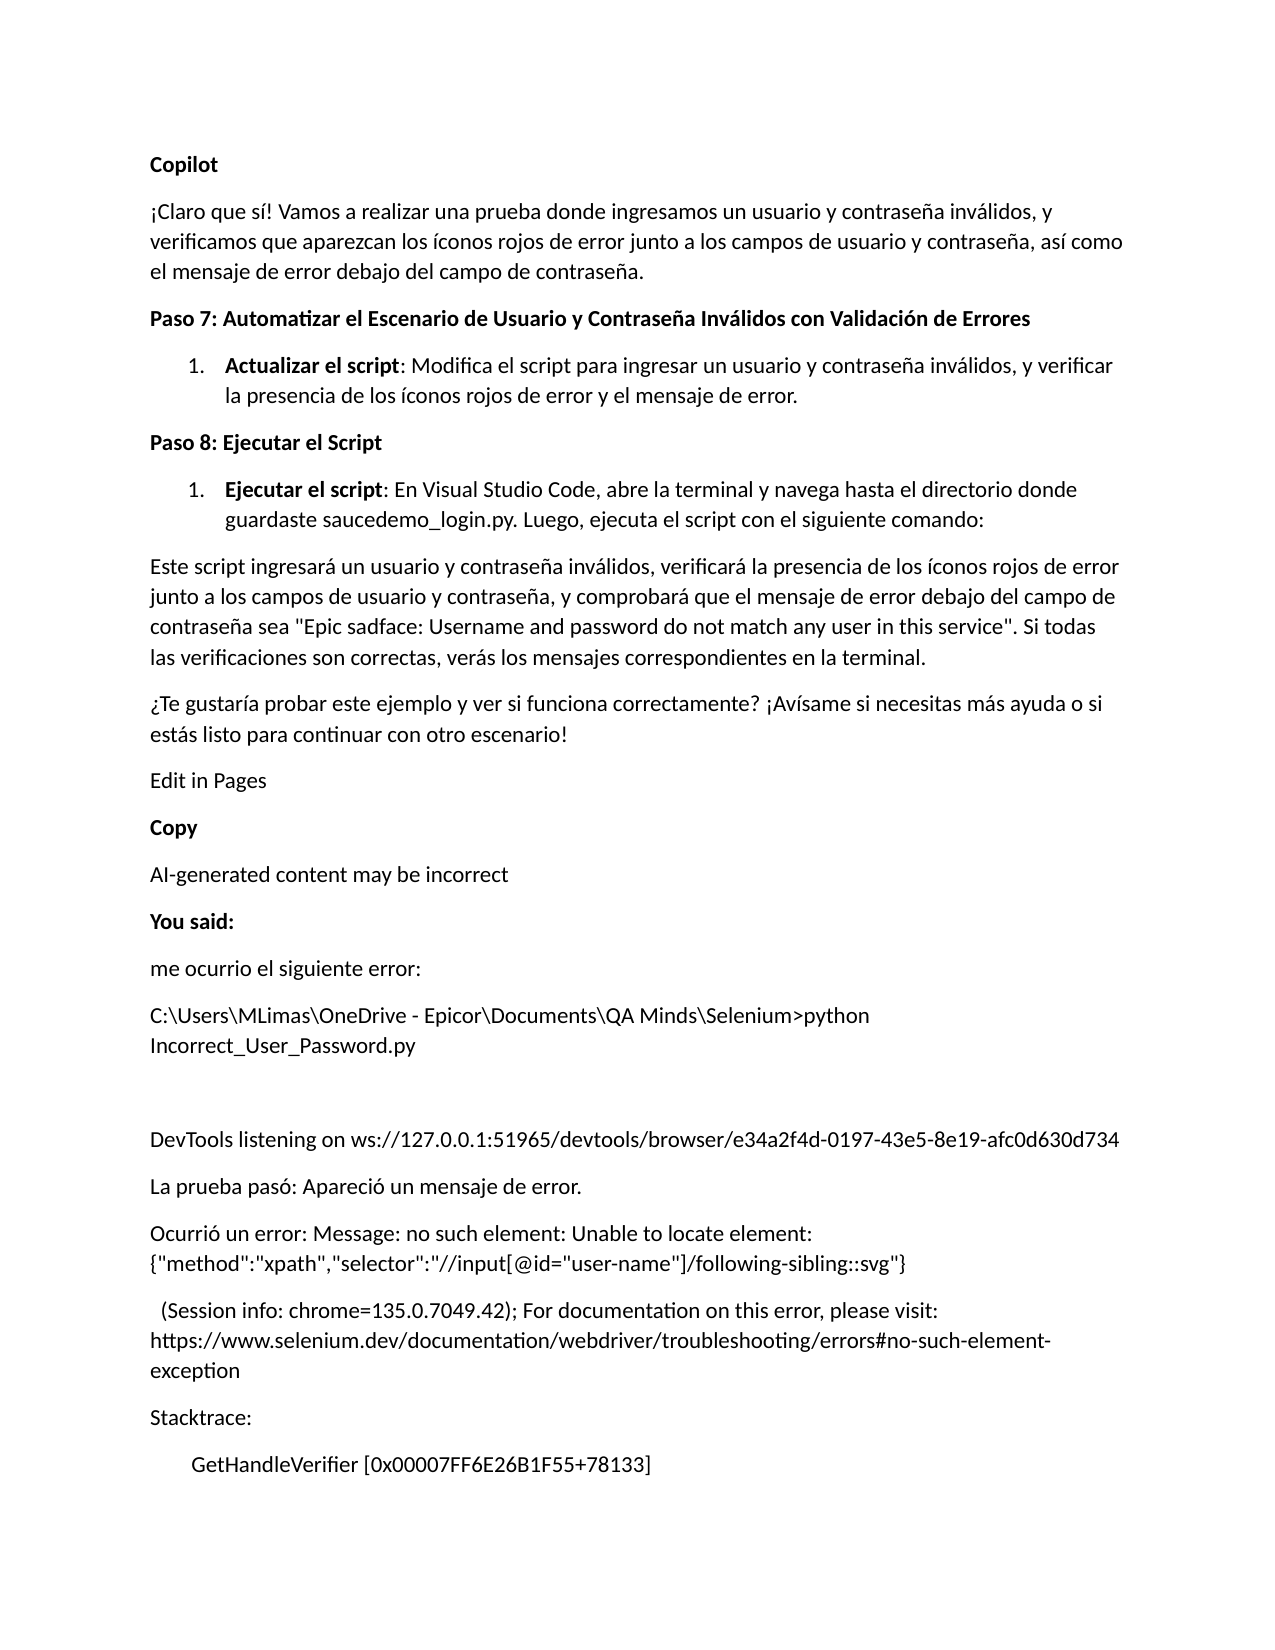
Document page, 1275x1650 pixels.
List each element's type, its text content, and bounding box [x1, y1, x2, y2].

text Ocurrió un error: Message: no such element: Unable to locate element: {"method":"xpath","selector":"//input[@id="user-name"]/following-sibling::svg"} [150, 1219, 1125, 1277]
text You said: [150, 907, 1125, 935]
text Paso 7: Automatizar el Escenario de Usuario y Contraseña Inválidos con Validación de Errores [150, 304, 1125, 332]
text Copy [150, 813, 1125, 842]
text DevTools listening on ws://127.0.0.1:51965/devtools/browser/e34a2f4d-0197-43e5-8e19-afc0d630d734 [150, 1125, 1125, 1153]
text AI-generated content may be incorrect [150, 860, 1125, 888]
text ¡Claro que sí! Vamos a realizar una prueba donde ingresamos un usuario y contraseña inválidos, y verificamos que aparezcan los íconos rojos de error junto a los campos de usuario y contraseña, así como el mensaje de error debajo del campo de contraseña. [150, 197, 1125, 285]
text La prueba pasó: Apareció un mensaje de error. [150, 1172, 1125, 1200]
list Ejecutar el script: En Visual Studio Code, abre la terminal y navega hasta el directorio donde guardaste saucedemo_login.py. Luego, ejecuta el script con el siguiente comando: [187, 475, 1125, 533]
text Edit in Pages [150, 767, 1125, 795]
text (Session info: chrome=135.0.7049.42); For documentation on this error, please visit: https://www.selenium.dev/documentation/webdriver/troubleshooting/errors#no-such-element-exception [150, 1296, 1125, 1384]
text me ocurrio el siguiente error: [150, 954, 1125, 982]
text Paso 8: Ejecutar el Script [150, 428, 1125, 456]
list Actualizar el script: Modifica el script para ingresar un usuario y contraseña inválidos, y verificar la presencia de los íconos rojos de error y el mensaje de error. [187, 351, 1125, 409]
text C:\Users\MLimas\OneDrive - Epicor\Documents\QA Minds\Selenium>python Incorrect_User_Password.py [150, 1001, 1125, 1059]
text ¿Te gustaría probar este ejemplo y ver si funciona correctamente? ¡Avísame si necesitas más ayuda o si estás listo para continuar con otro escenario! [150, 689, 1125, 748]
text Stacktrace: [150, 1403, 1125, 1431]
text Este script ingresará un usuario y contraseña inválidos, verificará la presencia de los íconos rojos de error junto a los campos de usuario y contraseña, y comprobará que el mensaje de error debajo del campo de contraseña sea "Epic sadface: Username and password do not match any user in this service". Si todas las verificaciones son correctas, verás los mensajes correspondientes en la terminal. [150, 552, 1125, 671]
text GetHandleVerifier [0x00007FF6E26B1F55+78133] [150, 1450, 1125, 1478]
text Copilot [150, 150, 1125, 178]
